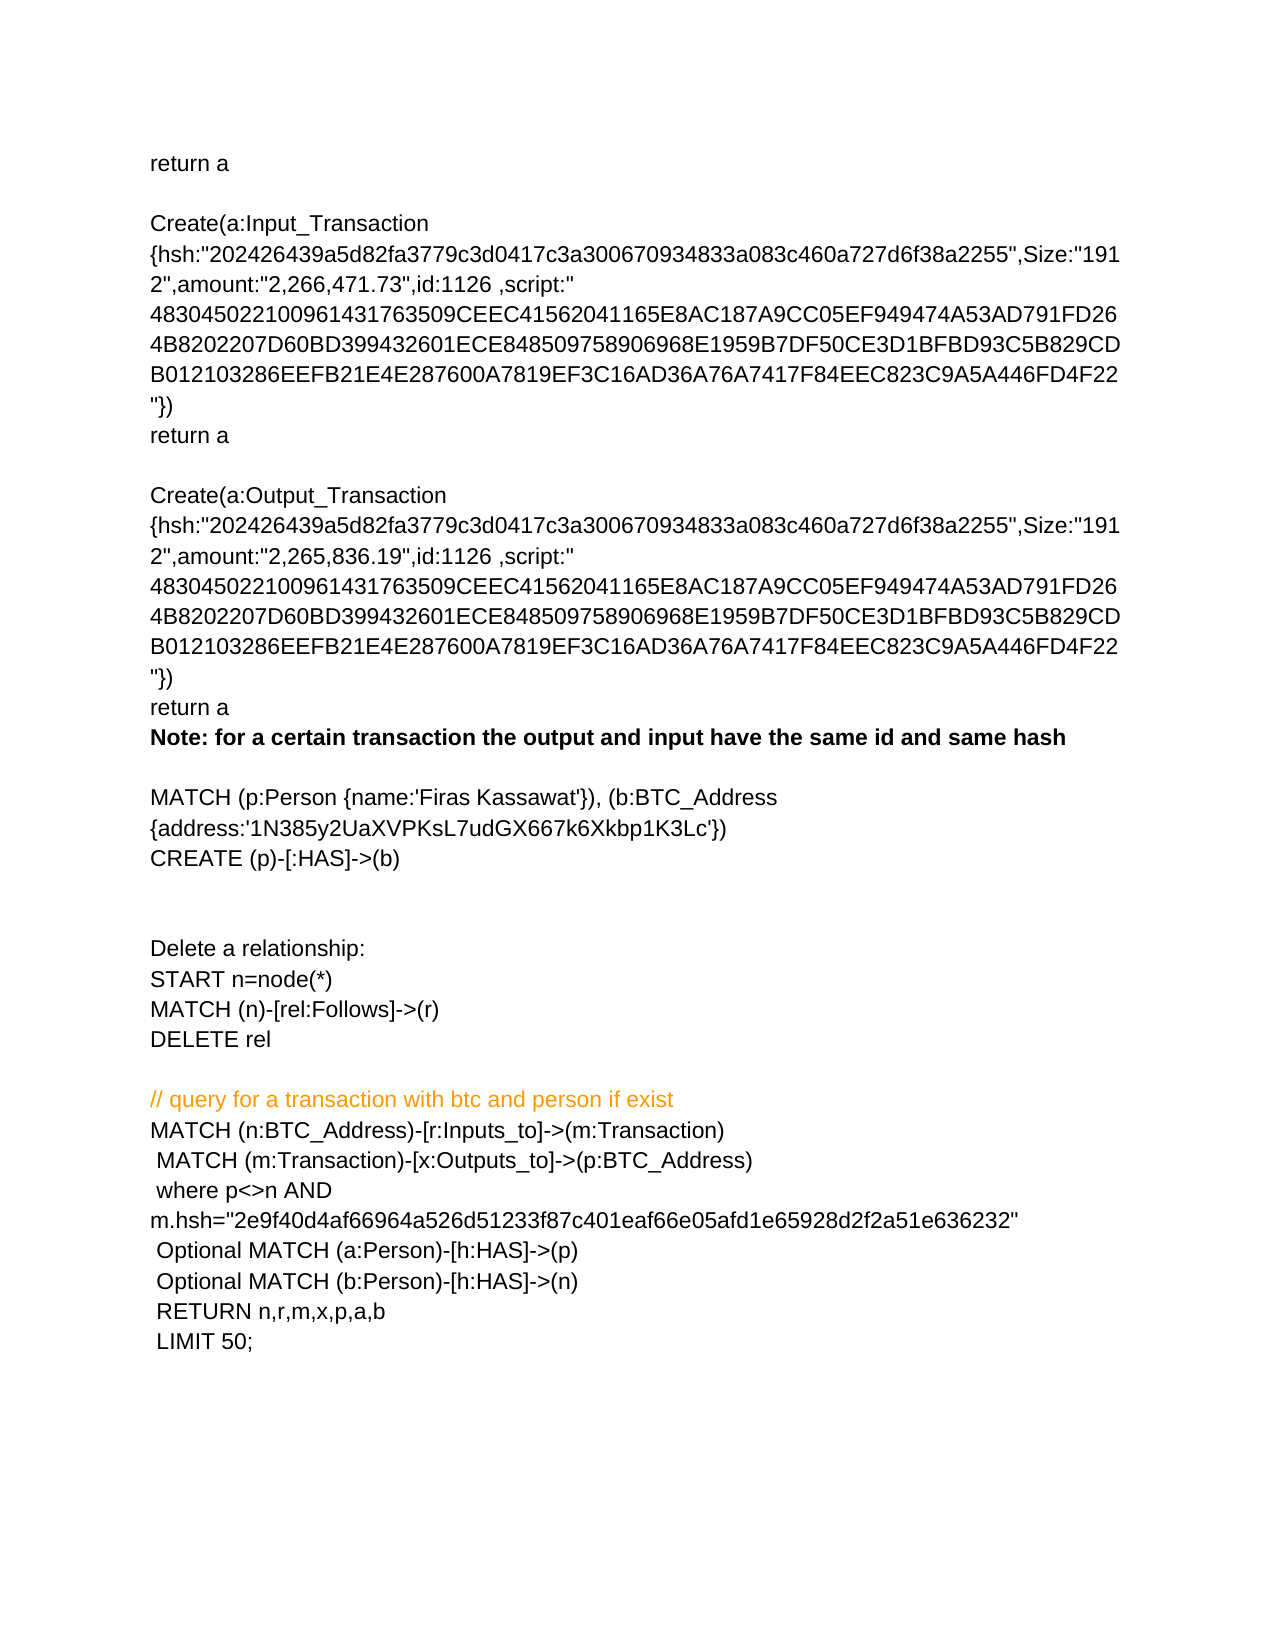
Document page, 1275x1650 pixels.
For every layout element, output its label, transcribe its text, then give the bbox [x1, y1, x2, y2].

text MATCH (p:Person {name:'Firas Kassawat'}), (b:BTC_Address {address:'1N385y2UaXVPKsL7udGX667k6Xkbp1K3Lc'}) [150, 784, 1125, 841]
text MATCH (n)-[rel:Follows]->(r) [150, 996, 1125, 1022]
text Delete a relationship: [150, 935, 1125, 962]
text where p<>n AND m.hsh="2e9f40d4af66964a526d51233f87c401eaf66e05afd1e65928d2f2a51e636232" [150, 1177, 1125, 1234]
text MATCH (n:BTC_Address)-[r:Inputs_to]->(m:Transaction) [150, 1117, 1125, 1143]
text Optional MATCH (b:Person)-[h:HAS]->(n) [150, 1268, 1125, 1294]
text DELETE rel [150, 1026, 1125, 1052]
text Create(a:Input_Transaction [150, 210, 1125, 237]
text Note: for a certain transaction the output and input have the same id and same hash [150, 724, 1125, 750]
text {hsh:"202426439a5d82fa3779c3d0417c3a300670934833a083c460a727d6f38a2255",Size:"1912",amount:"2,265,836.19",id:1126 ,script:" 483045022100961431763509CEEC41562041165E8AC187A9CC05EF949474A53AD791FD264B8202207D60BD399432601ECE848509758906968E1959B7DF50CE3D1BFBD93C5B829CDB012103286EEFB21E4E287600A7819EF3C16AD36A76A7417F84EEC823C9A5A446FD4F22"}) [150, 512, 1125, 690]
text return a [150, 150, 1125, 176]
text LIMIT 50; [150, 1328, 1125, 1354]
text RETURN n,r,m,x,p,a,b [150, 1298, 1125, 1324]
text Optional MATCH (a:Person)-[h:HAS]->(p) [150, 1237, 1125, 1264]
text CREATE (p)-[:HAS]->(b) [150, 845, 1125, 871]
text {hsh:"202426439a5d82fa3779c3d0417c3a300670934833a083c460a727d6f38a2255",Size:"1912",amount:"2,266,471.73",id:1126 ,script:" 483045022100961431763509CEEC41562041165E8AC187A9CC05EF949474A53AD791FD264B8202207D60BD399432601ECE848509758906968E1959B7DF50CE3D1BFBD93C5B829CDB012103286EEFB21E4E287600A7819EF3C16AD36A76A7417F84EEC823C9A5A446FD4F22"}) [150, 241, 1125, 418]
text START n=node(*) [150, 966, 1125, 992]
text return a [150, 694, 1125, 720]
text MATCH (m:Transaction)-[x:Outputs_to]->(p:BTC_Address) [150, 1147, 1125, 1173]
text // query for a transaction with btc and person if exist [150, 1086, 1125, 1113]
text return a [150, 422, 1125, 448]
text Create(a:Output_Transaction [150, 482, 1125, 509]
